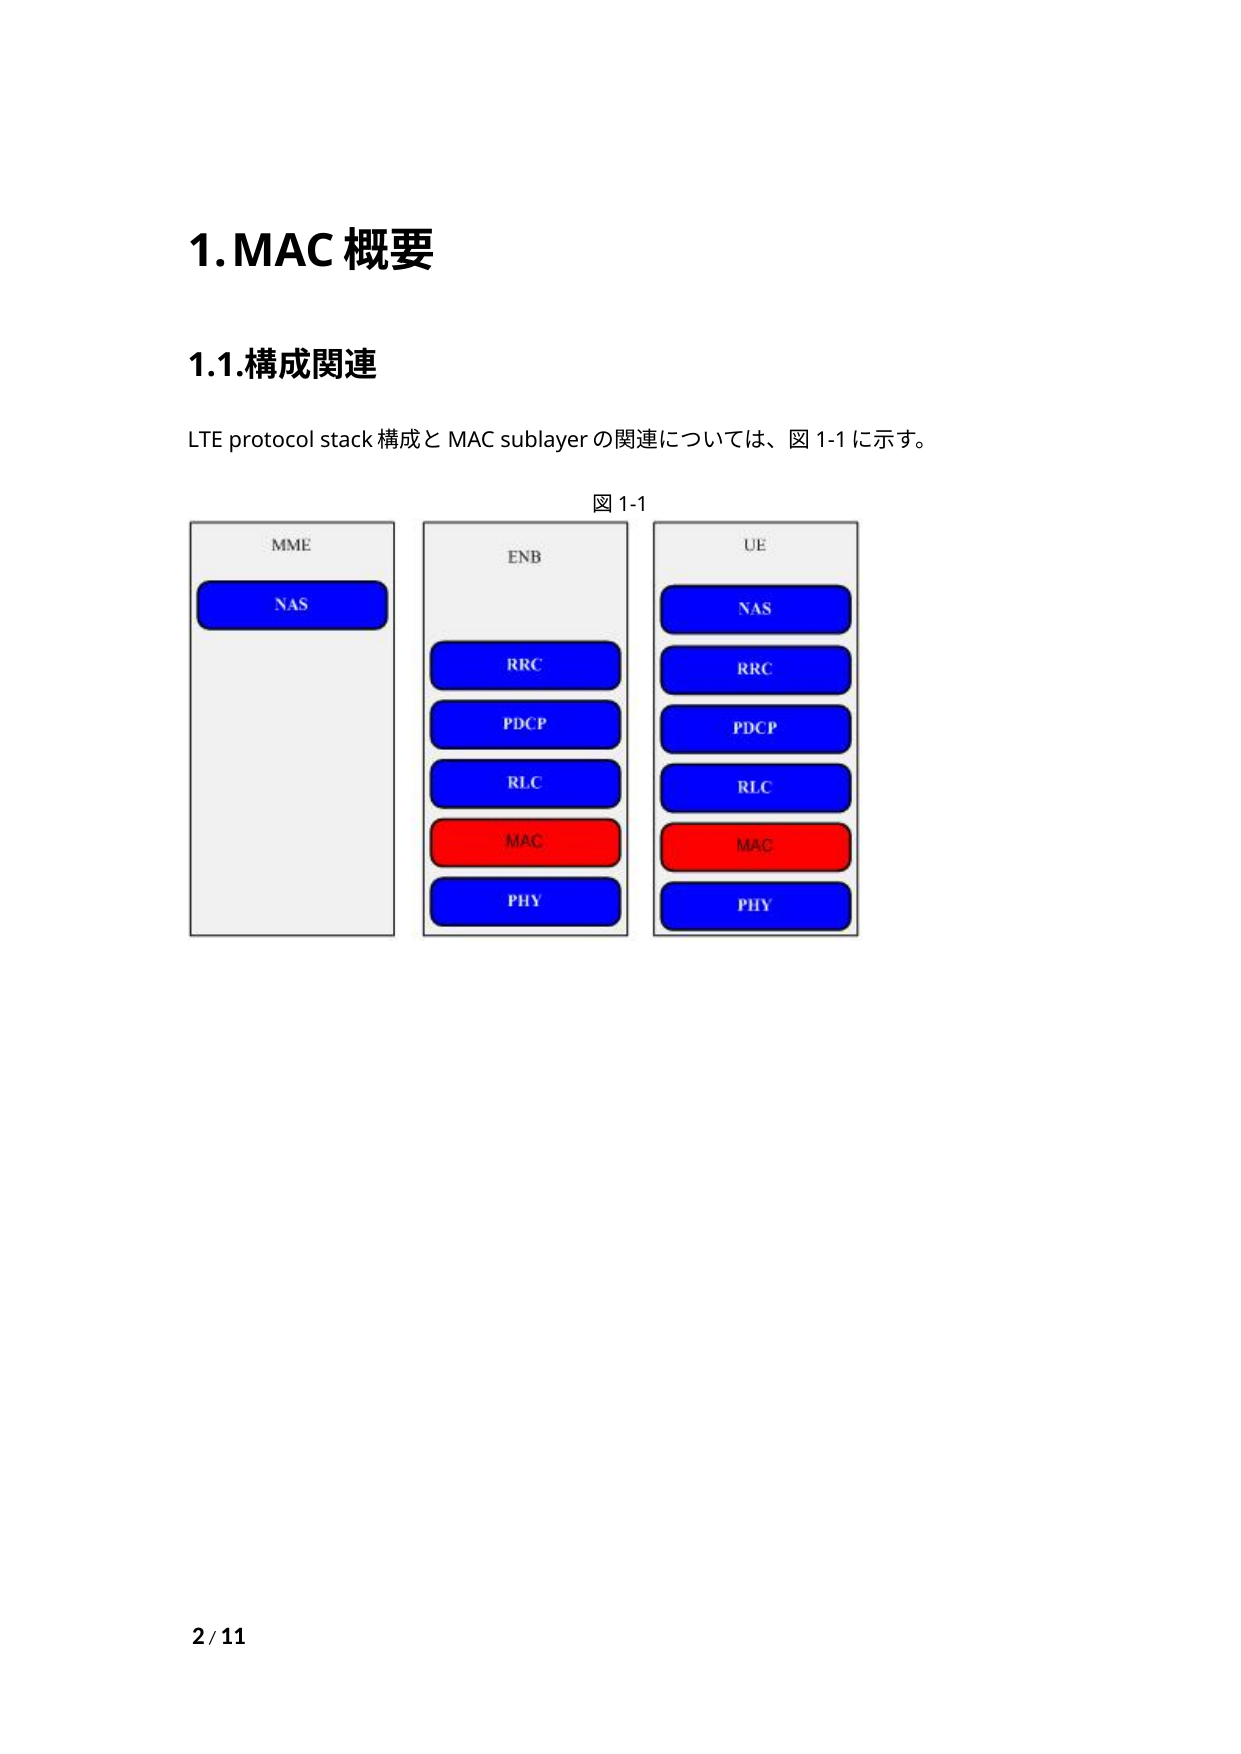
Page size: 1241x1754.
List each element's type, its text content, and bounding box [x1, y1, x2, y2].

subtitle 1.1.構成関連 [187, 329, 1053, 394]
text LTE protocol stack構成とMAC sublayerの関連については、図 1-1に示す。 [187, 421, 1053, 454]
text 図 1-1 [187, 486, 1053, 519]
picture [187, 518, 863, 941]
subtitle MAC概要 [187, 197, 1053, 295]
